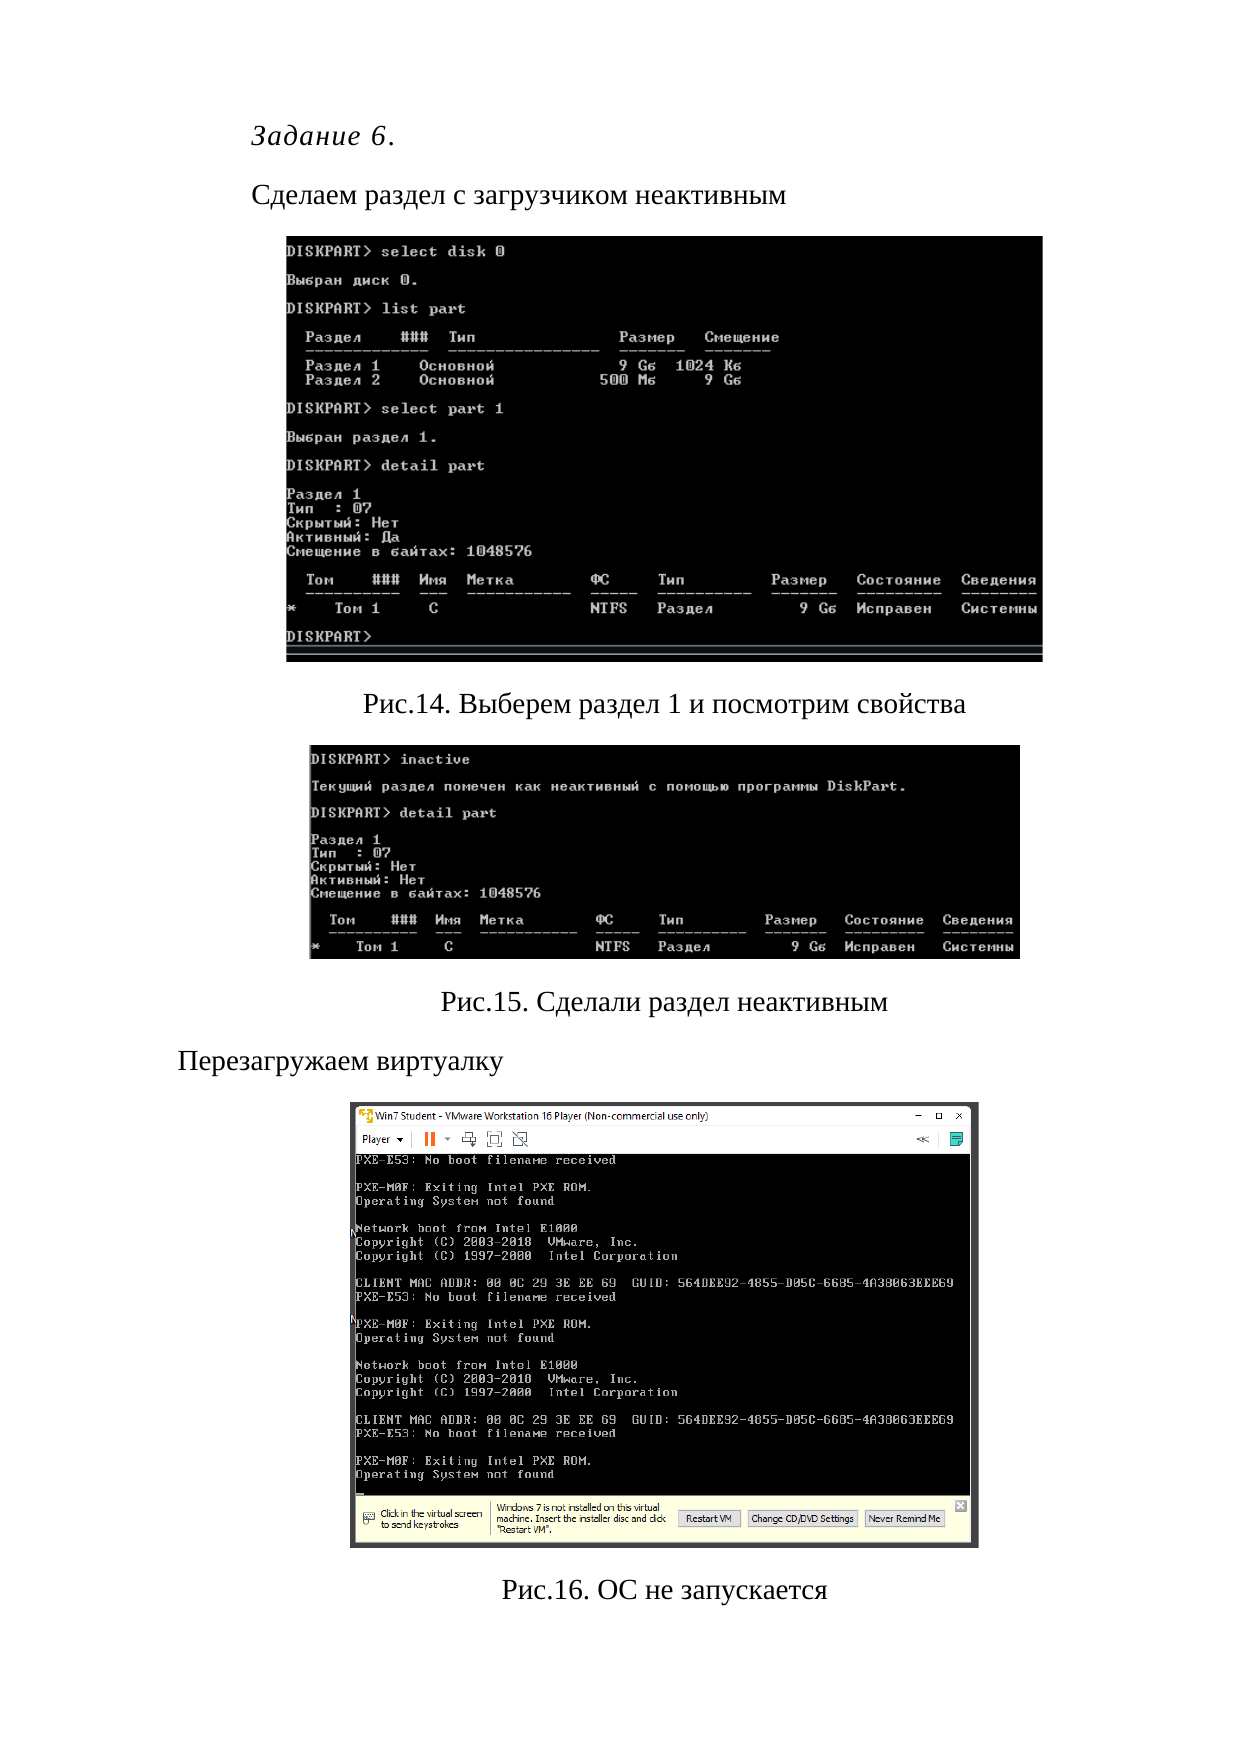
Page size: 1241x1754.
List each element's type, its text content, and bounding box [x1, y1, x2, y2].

text Рис.15. Сделали раздел неактивным [177, 984, 1152, 1018]
text Рис.16. ОС не запускается [177, 1572, 1152, 1606]
text Задание 6. [177, 118, 1152, 152]
text Рис.14. Выберем раздел 1 и посмотрим свойства [177, 686, 1152, 720]
picture [350, 1102, 979, 1548]
text Перезагружаем виртуалку [177, 1043, 1152, 1077]
picture [309, 745, 1020, 959]
picture [286, 236, 1043, 662]
text Сделаем раздел с загрузчиком неактивным [177, 177, 1152, 211]
